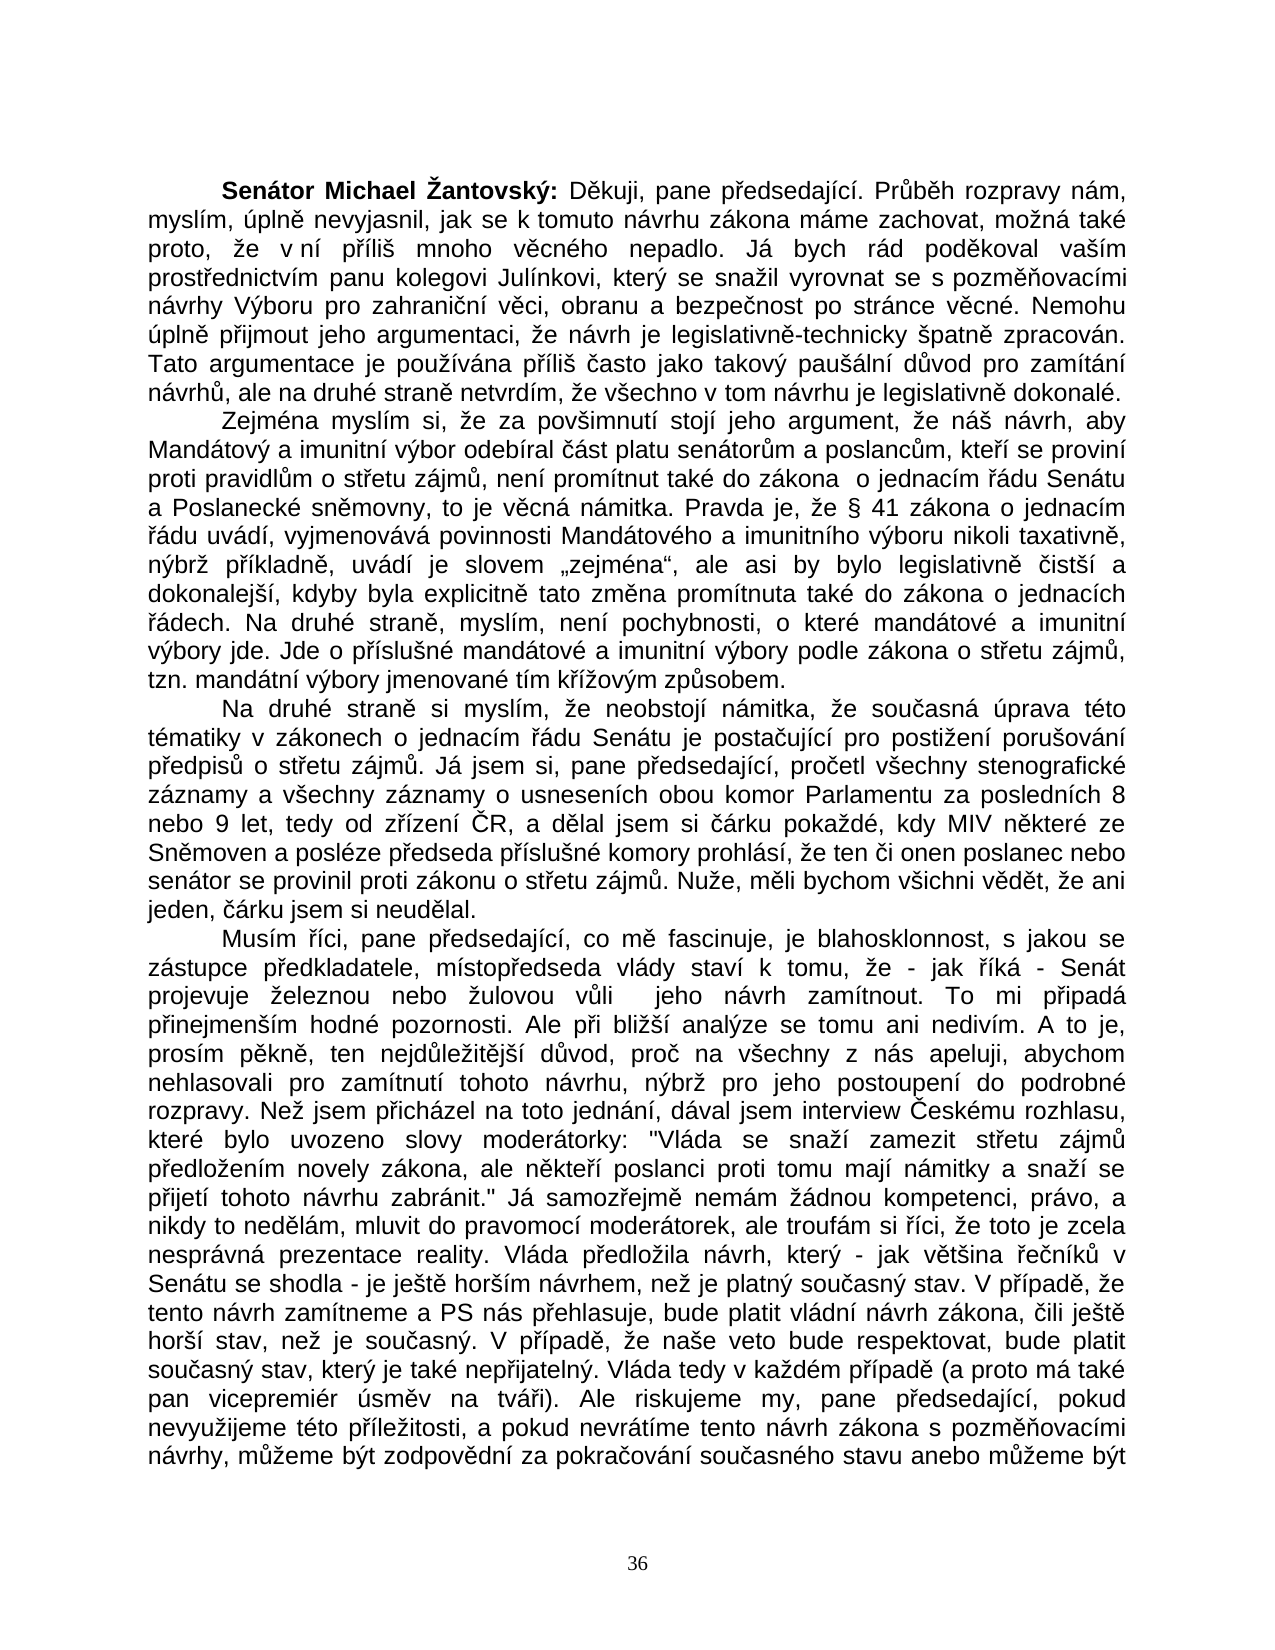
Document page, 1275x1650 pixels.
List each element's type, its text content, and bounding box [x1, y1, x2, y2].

text Na druhé straně si myslím, že neobstojí námitka, že současná úprava této tématiky v zákonech o jednacím řádu Senátu je postačující pro postižení porušování předpisů o střetu zájmů. Já jsem si, pane předsedající, pročetl všechny stenografické záznamy a všechny záznamy o usneseních obou komor Parlamentu za posledních 8 nebo 9 let, tedy od zřízení ČR, a dělal jsem si čárku pokaždé, kdy MIV některé ze Sněmoven a posléze předseda příslušné komory prohlásí, že ten či onen poslanec nebo senátor se provinil proti zákonu o střetu zájmů. Nuže, měli bychom všichni vědět, že ani jeden, čárku jsem si neudělal. [148, 694, 1127, 924]
text Senátor Michael Žantovský: Děkuji, pane předsedající. Průběh rozpravy nám, myslím, úplně nevyjasnil, jak se k tomuto návrhu zákona máme zachovat, možná také proto, že v ní příliš mnoho věcného nepadlo. Já bych rád poděkoval vaším prostřednictvím panu kolegovi Julínkovi, který se snažil vyrovnat se s pozměňovacími návrhy Výboru pro zahraniční věci, obranu a bezpečnost po stránce věcné. Nemohu úplně přijmout jeho argumentaci, že návrh je legislativně-technicky špatně zpracován. Tato argumentace je používána příliš často jako takový paušální důvod pro zamítání návrhů, ale na druhé straně netvrdím, že všechno v tom návrhu je legislativně dokonalé. [148, 176, 1127, 406]
text Zejména myslím si, že za povšimnutí stojí jeho argument, že náš návrh, aby Mandátový a imunitní výbor odebíral část platu senátorům a poslancům, kteří se proviní proti pravidlům o střetu zájmů, není promítnut také do zákona o jednacím řádu Senátu a Poslanecké sněmovny, to je věcná námitka. Pravda je, že § 41 zákona o jednacím řádu uvádí, vyjmenovává povinnosti Mandátového a imunitního výboru nikoli taxativně, nýbrž příkladně, uvádí je slovem „zejména“, ale asi by bylo legislativně čistší a dokonalejší, kdyby byla explicitně tato změna promítnuta také do zákona o jednacích řádech. Na druhé straně, myslím, není pochybnosti, o které mandátové a imunitní výbory jde. Jde o příslušné mandátové a imunitní výbory podle zákona o střetu zájmů, tzn. mandátní výbory jmenované tím křížovým způsobem. [148, 406, 1127, 694]
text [148, 924, 1127, 1470]
